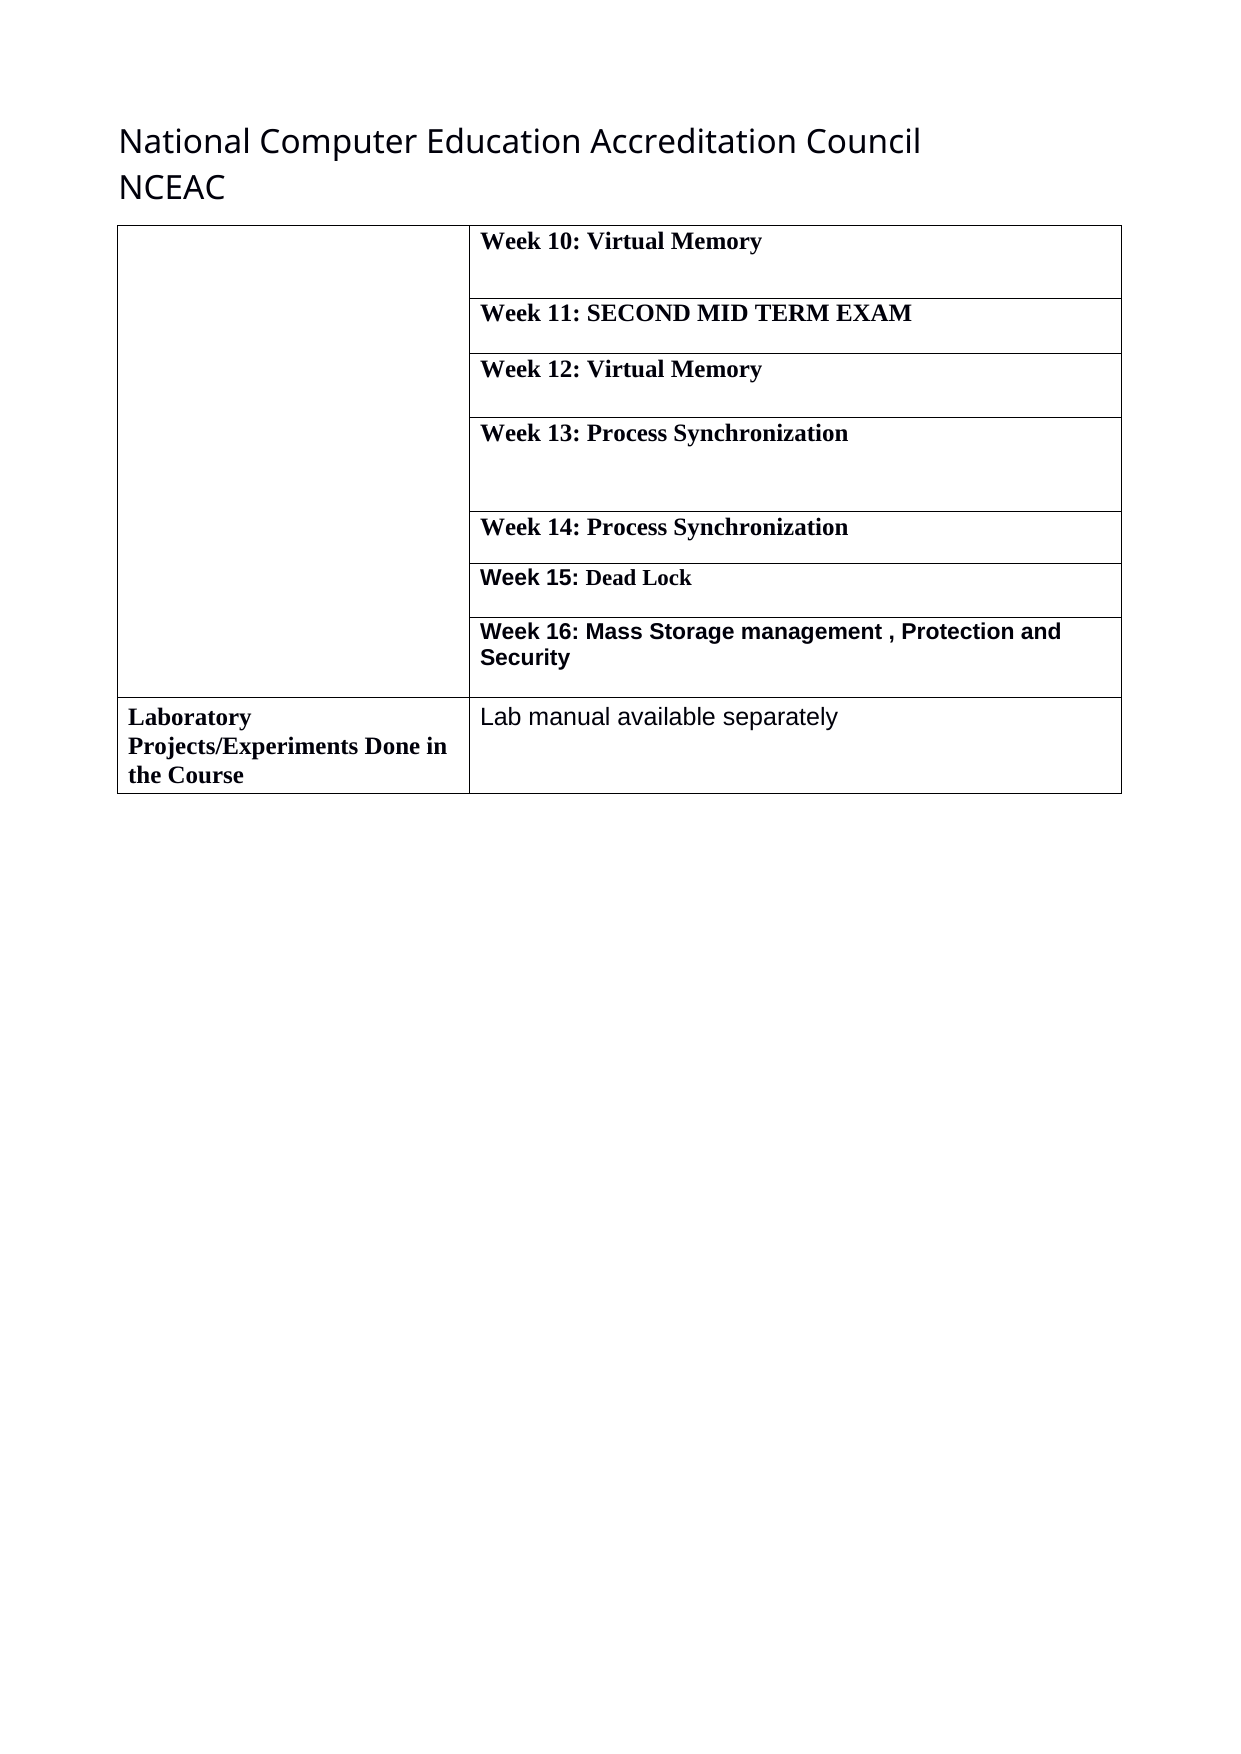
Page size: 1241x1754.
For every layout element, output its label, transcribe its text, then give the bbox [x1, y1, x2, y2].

table_cell Week 11: SECOND MID TERM EXAM [470, 299, 1121, 353]
table_cell Week 12: Virtual Memory [470, 354, 1121, 417]
table_cell Week 13: Process Synchronization [470, 418, 1121, 511]
table_cell Week 14: Process Synchronization [470, 512, 1121, 563]
table_cell Week 10: Virtual Memory [470, 226, 1121, 297]
table_cell Week 16: Mass Storage management , Protection and Security [470, 618, 1121, 697]
table_cell Lab manual available separately [470, 698, 1121, 793]
table_cell Week 15: Dead Lock [470, 564, 1121, 617]
table_cell Laboratory Projects/Experiments Done in the Course [118, 698, 469, 793]
